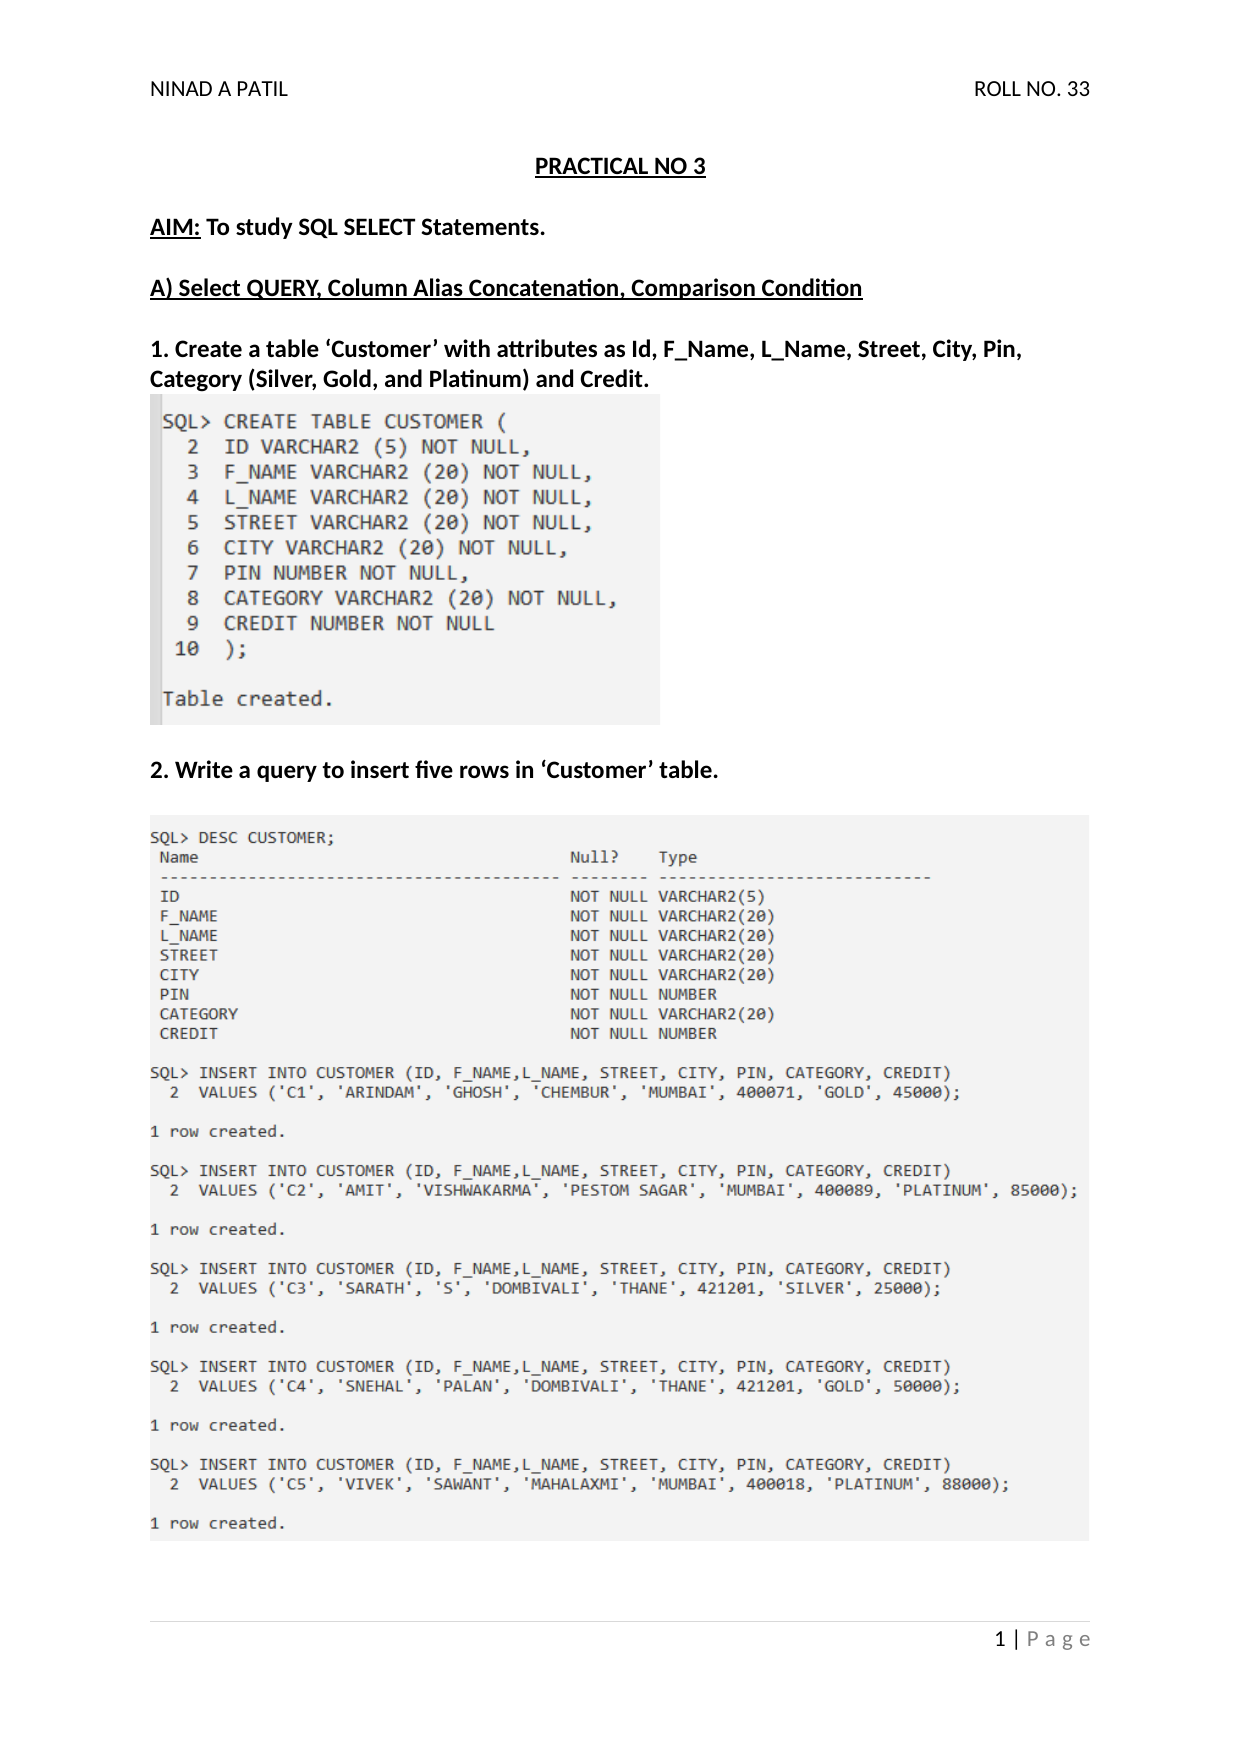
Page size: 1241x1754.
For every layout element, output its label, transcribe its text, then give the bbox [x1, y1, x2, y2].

text AIM: To study SQL SELECT Statements. [150, 211, 1090, 242]
text 2. Write a query to insert five rows in ‘Customer’ table. [150, 755, 1090, 785]
text A) Select QUERY, Column Alias Concatenation, Comparison Condition [150, 272, 1090, 303]
picture [150, 815, 1090, 1541]
picture [150, 394, 661, 725]
text 1. Create a table ‘Customer’ with attributes as Id, F_Name, L_Name, Street, City, Pin, Category (Silver, Gold, and Platinum) and Credit. [150, 333, 1090, 394]
text PRACTICAL NO 3 [150, 150, 1090, 181]
